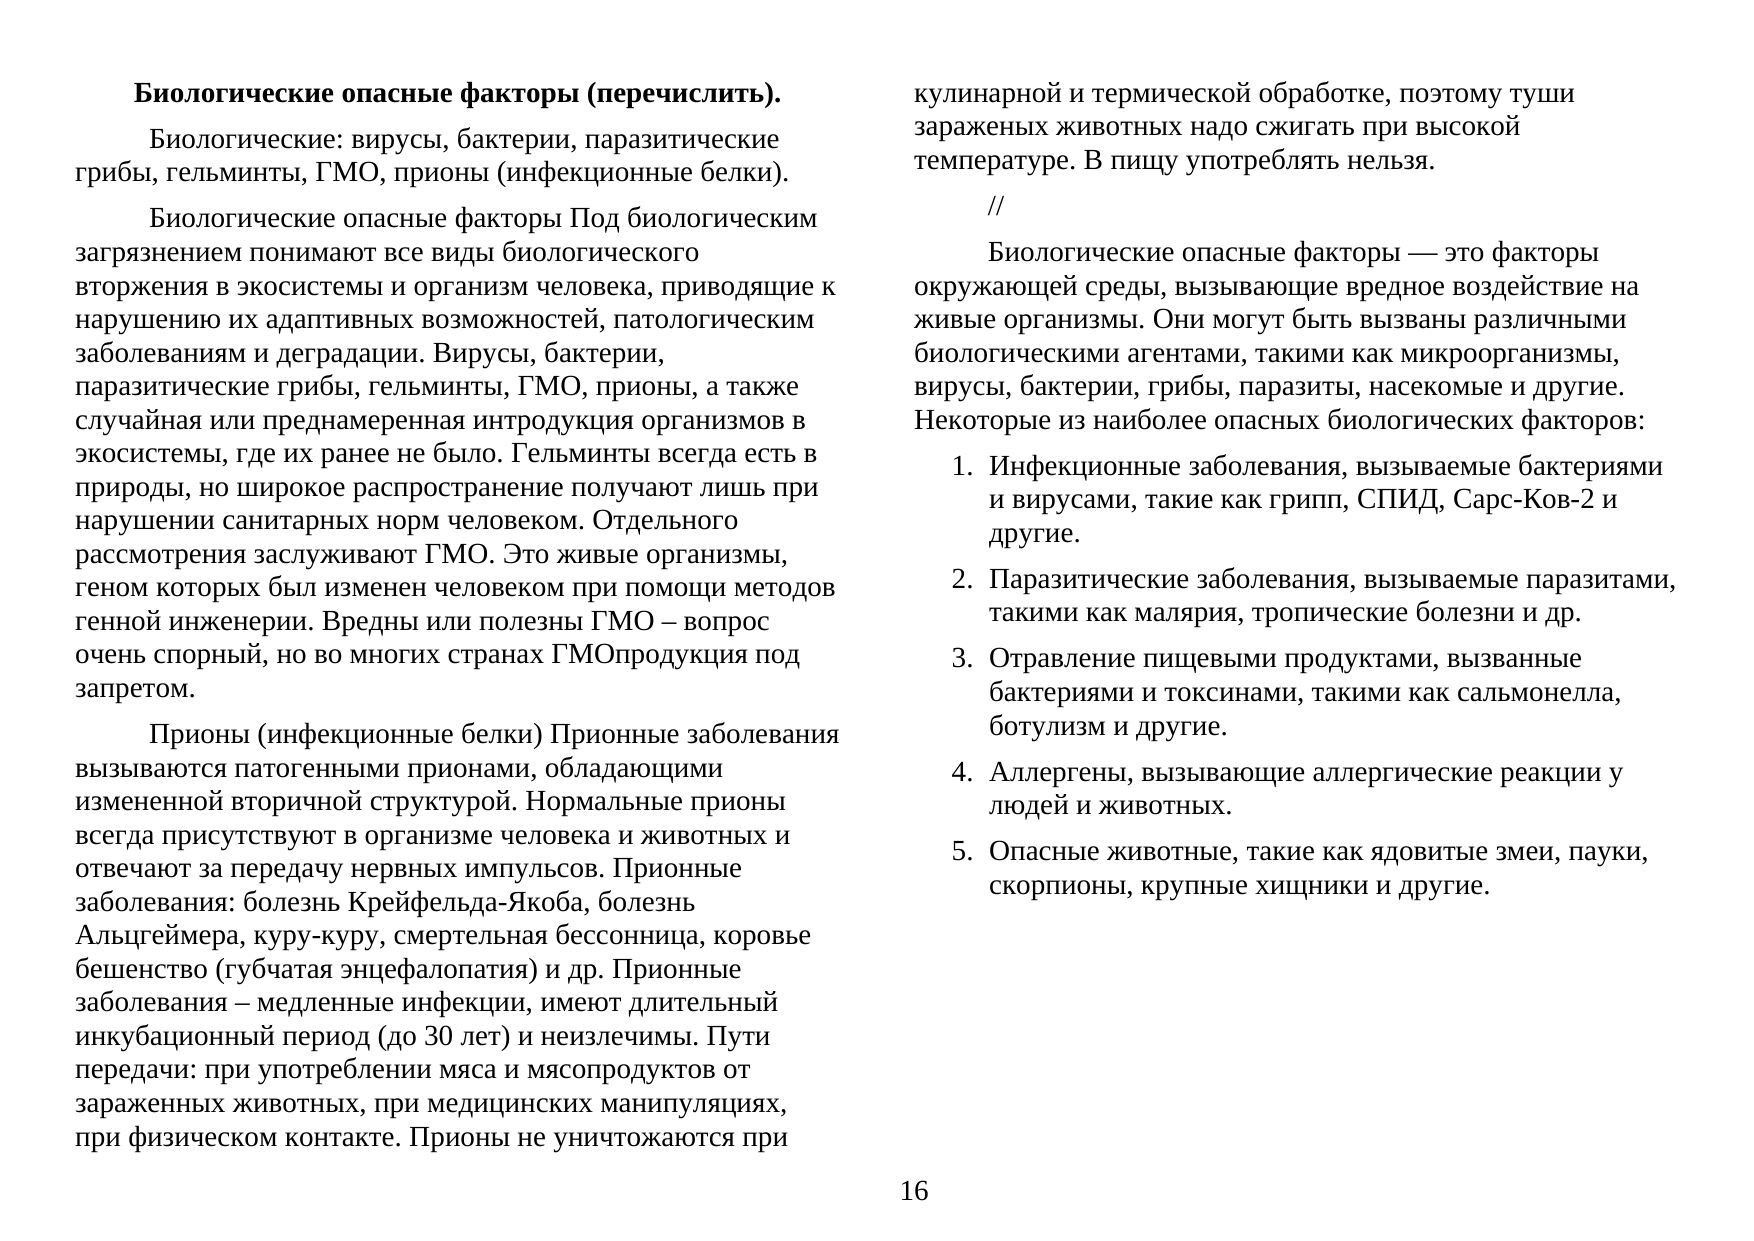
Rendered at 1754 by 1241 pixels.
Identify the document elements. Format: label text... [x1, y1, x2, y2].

subtitle Биологические опасные факторы (перечислить). [75, 75, 840, 108]
text Биологические опасные факторы — это факторы окружающей среды, вызывающие вредное воздействие на живые организмы. Они могут быть вызваны различными биологическими агентами, такими как микроорганизмы, вирусы, бактерии, грибы, паразиты, насекомые и другие. Некоторые из наиболее опасных биологических факторов: [914, 234, 1679, 435]
text Биологические: вирусы, бактерии, паразитические грибы, гельминты, ГМО, прионы (инфекционные белки). [75, 121, 840, 188]
list Аллергены, вызывающие аллергические реакции у людей и животных. [951, 754, 1679, 821]
text Биологические опасные факторы Под биологическим загрязнением понимают все виды биологического вторжения в экосистемы и организм человека, приводящие к нарушению их адаптивных возможностей, патологическим заболеваниям и деградации. Вирусы, бактерии, паразитические грибы, гельминты, ГМО, прионы, а также случайная или преднамеренная интродукция организмов в экосистемы, где их ранее не было. Гельминты всегда есть в природы, но широкое распространение получают лишь при нарушении санитарных норм человеком. Отдельного рассмотрения заслуживают ГМО. Это живые организмы, геном которых был изменен человеком при помощи методов генной инженерии. Вредны или полезны ГМО – вопрос очень спорный, но во многих странах ГМОпродукция под запретом. [75, 201, 840, 704]
text // [914, 188, 1679, 222]
text Прионы (инфекционные белки) Прионные заболевания вызываются патогенными прионами, обладающими измененной вторичной структурой. Нормальные прионы всегда присутствуют в организме человека и животных и отвечают за передачу нервных импульсов. Прионные заболевания: болезнь Крейфельда-Якоба, болезнь Альцгеймера, куру-куру, смертельная бессонница, коровье бешенство (губчатая энцефалопатия) и др. Прионные заболевания – медленные инфекции, имеют длительный инкубационный период (до 30 лет) и неизлечимы. Пути передачи: при употреблении мяса и мясопродуктов от зараженных животных, при медицинских манипуляциях, при физическом контакте. Прионы не уничтожаются при кулинарной и термической обработке, поэтому туши зараженых животных надо сжигать при высокой температуре. В пищу употреблять нельзя. [75, 716, 840, 1152]
text Прионы (инфекционные белки) Прионные заболевания вызываются патогенными прионами, обладающими измененной вторичной структурой. Нормальные прионы всегда присутствуют в организме человека и животных и отвечают за передачу нервных импульсов. Прионные заболевания: болезнь Крейфельда-Якоба, болезнь Альцгеймера, куру-куру, смертельная бессонница, коровье бешенство (губчатая энцефалопатия) и др. Прионные заболевания – медленные инфекции, имеют длительный инкубационный период (до 30 лет) и неизлечимы. Пути передачи: при употреблении мяса и мясопродуктов от зараженных животных, при медицинских манипуляциях, при физическом контакте. Прионы не уничтожаются при кулинарной и термической обработке, поэтому туши зараженых животных надо сжигать при высокой температуре. В пищу употреблять нельзя. [914, 75, 1679, 176]
list Опасные животные, такие как ядовитые змеи, пауки, скорпионы, крупные хищники и другие. [951, 833, 1679, 900]
list Паразитические заболевания, вызываемые паразитами, такими как малярия, тропические болезни и др. [951, 561, 1679, 628]
list Инфекционные заболевания, вызываемые бактериями и вирусами, такие как грипп, СПИД, Сарс-Ков-2 и другие. [951, 448, 1679, 548]
list Отравление пищевыми продуктами, вызванные бактериями и токсинами, такими как сальмонелла, ботулизм и другие. [951, 641, 1679, 741]
